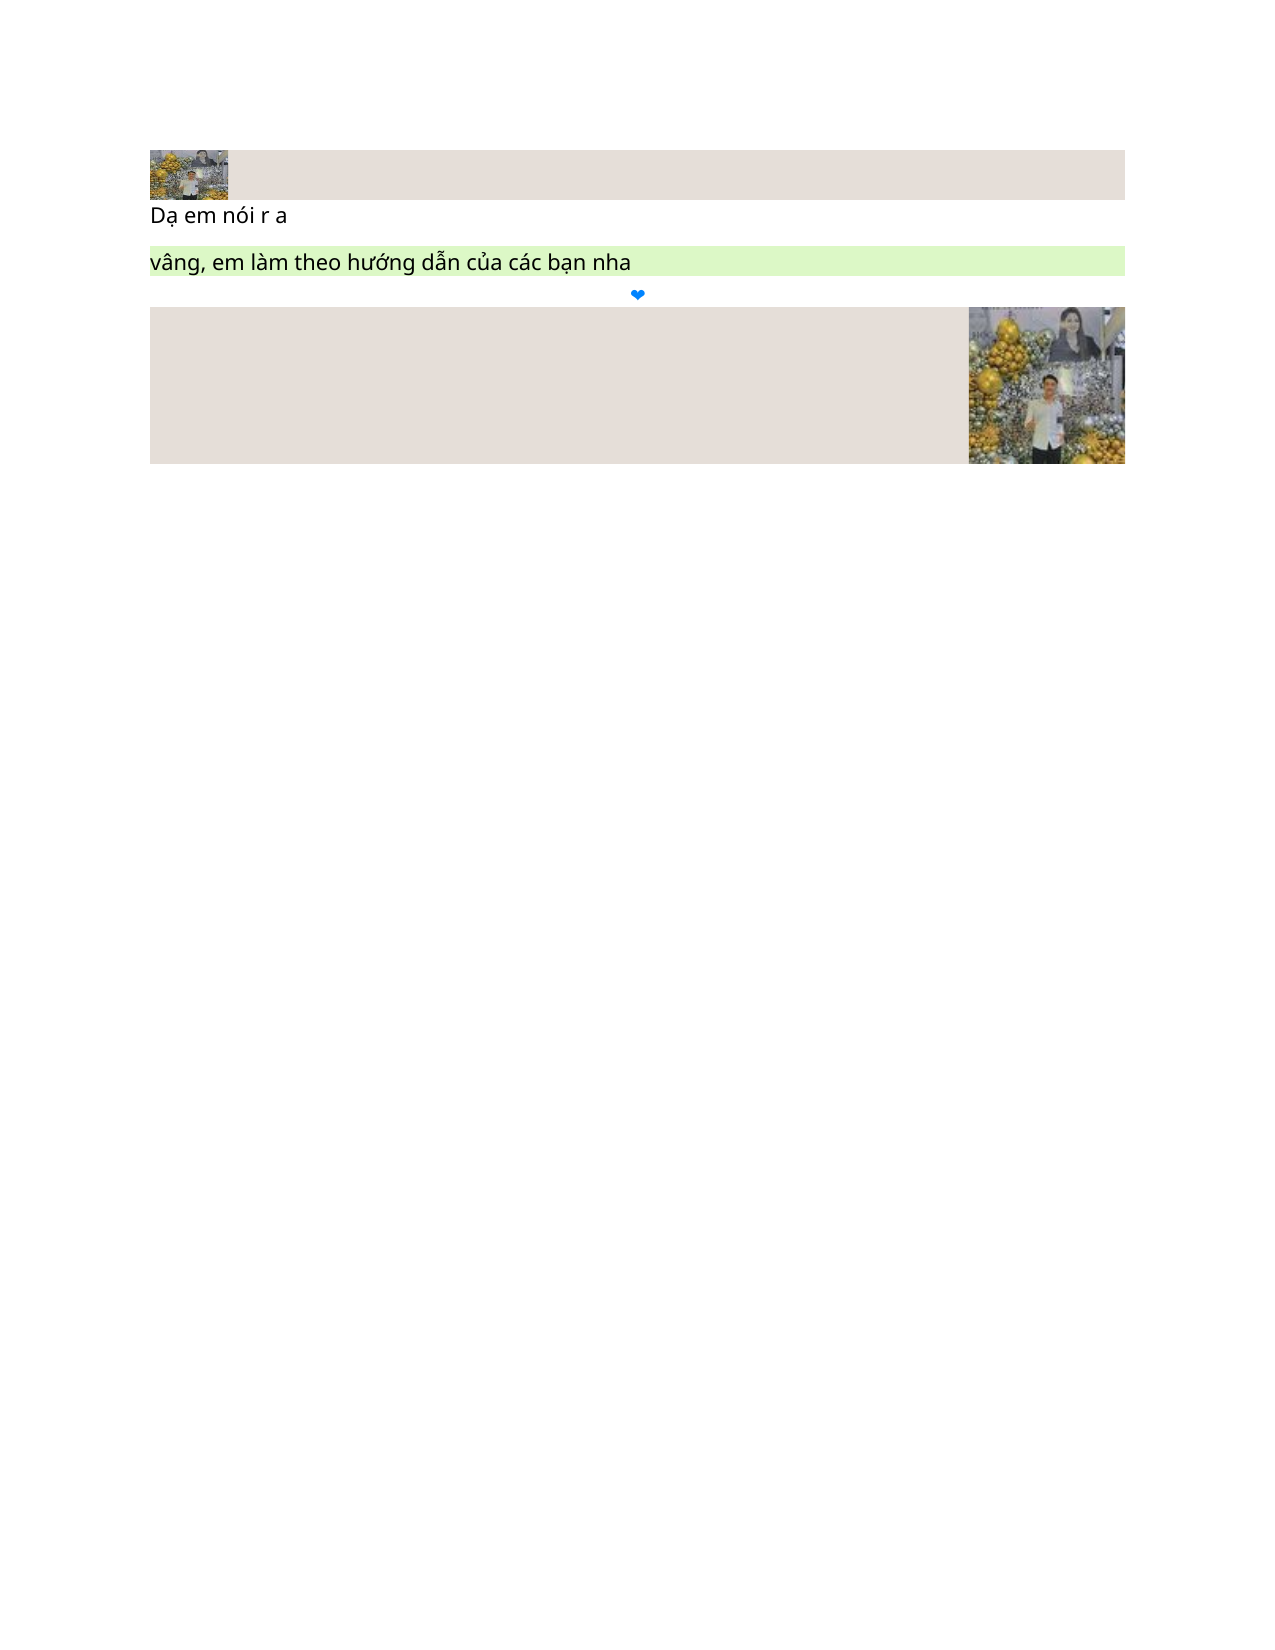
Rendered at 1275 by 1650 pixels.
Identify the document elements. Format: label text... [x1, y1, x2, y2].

text Dạ em nói r a [150, 200, 1125, 230]
picture [150, 150, 229, 200]
picture [968, 307, 1125, 464]
text ❤ [150, 276, 1125, 307]
text vâng, em làm theo hướng dẫn của các bạn nha [150, 246, 1125, 276]
